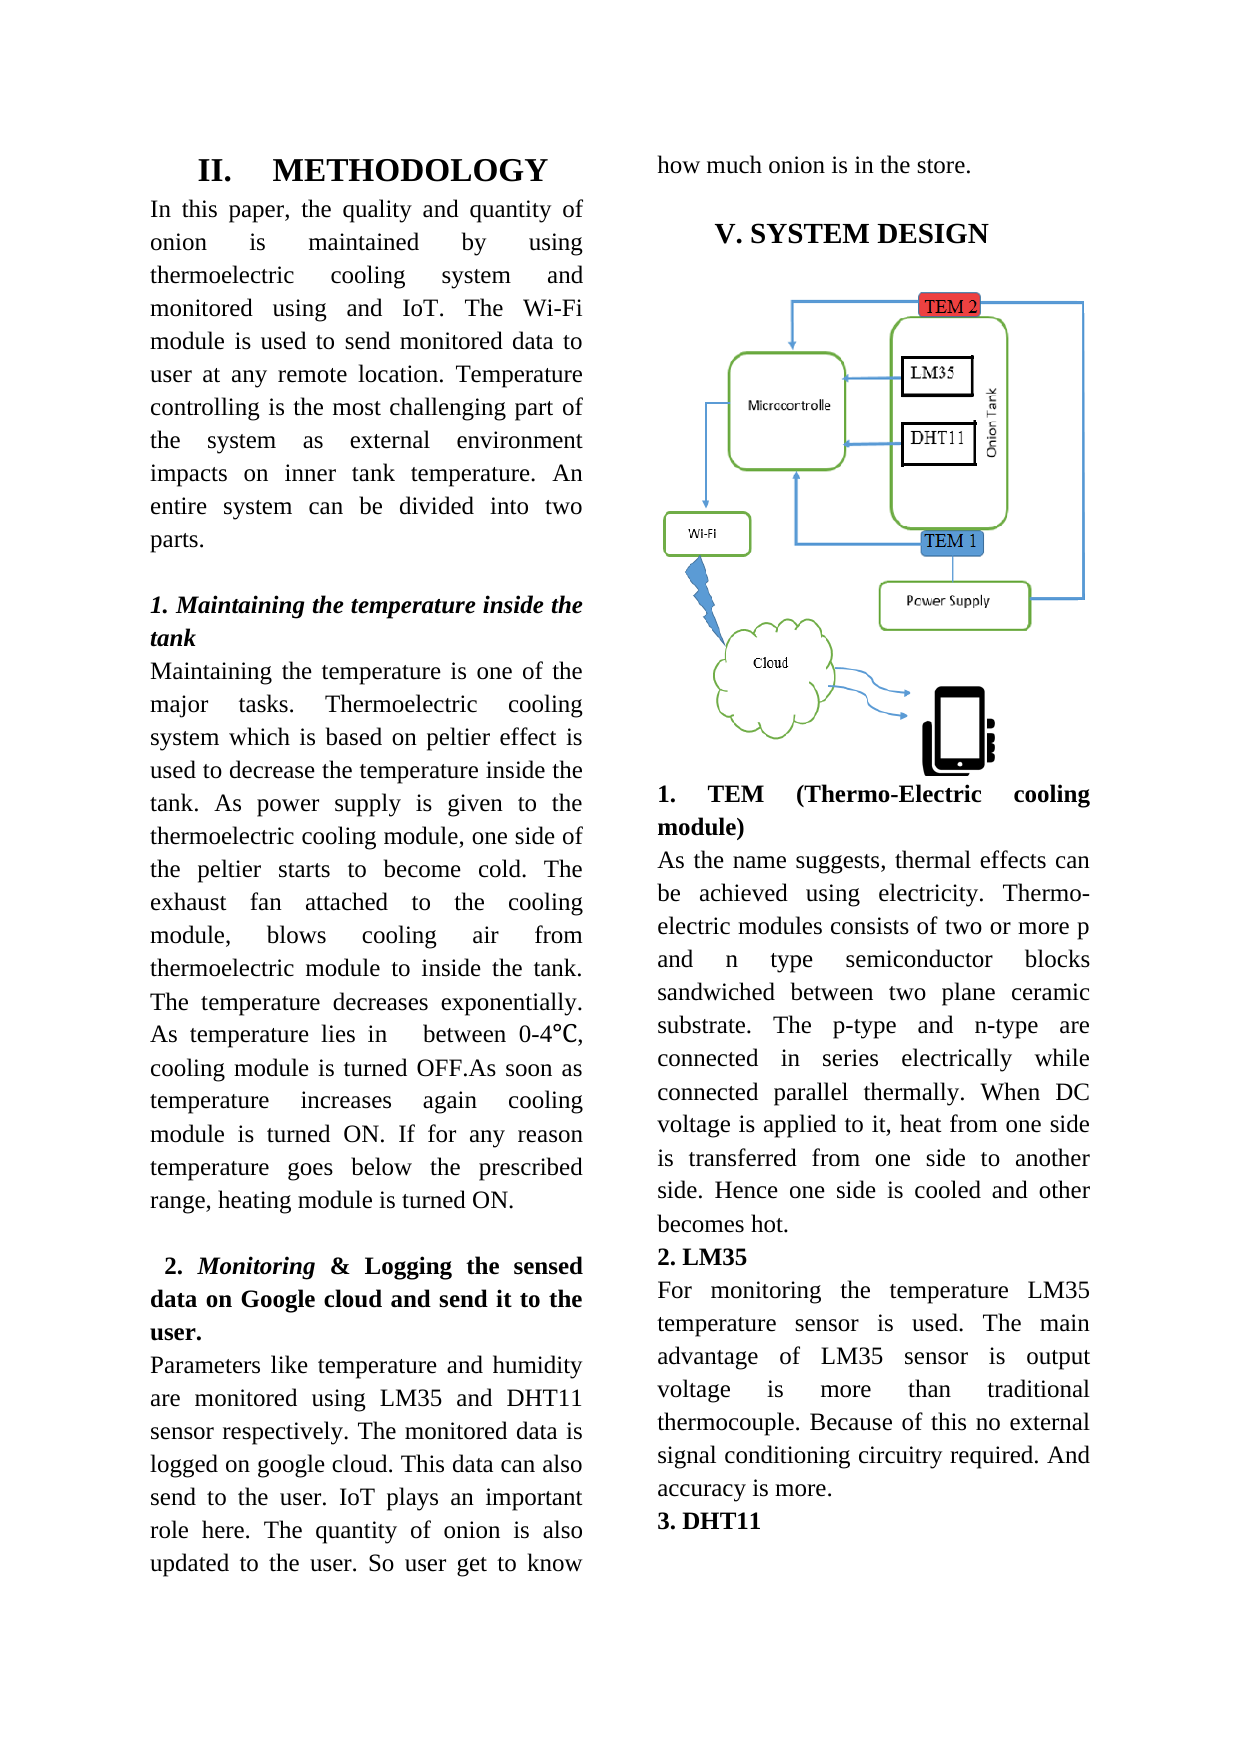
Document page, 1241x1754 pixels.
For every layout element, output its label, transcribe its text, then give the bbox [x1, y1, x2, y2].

text Parameters like temperature and humidity are monitored using LM35 and DHT11 sensor respectively. The monitored data is logged on google cloud. This data can also send to the user. IoT plays an important role here. The quantity of onion is also updated to the user. So user get to know how much onion is in the store. [657, 150, 1090, 212]
text 1. TEM (Thermo-Electric cooling module) [657, 779, 1090, 841]
picture [657, 287, 1090, 776]
text 1. Maintaining the temperature inside the tank [150, 590, 583, 652]
text In this paper, the quality and quantity of onion is maintained by using thermoelectric cooling system and monitored using and IoT. The Wi-Fi module is used to send monitored data to user at any remote location. Temperature controlling is the most challenging part of the system as external environment impacts on inner tank temperature. An entire system can be divided into two parts. [150, 194, 583, 553]
text 2. LM35 [657, 1242, 1090, 1270]
text V. SYSTEM DESIGN [657, 216, 1090, 249]
text Parameters like temperature and humidity are monitored using LM35 and DHT11 sensor respectively. The monitored data is logged on google cloud. This data can also send to the user. IoT plays an important role here. The quantity of onion is also updated to the user. So user get to know how much onion is in the store. [150, 1350, 583, 1577]
text 3. DHT11 [657, 1506, 1090, 1534]
text 2. Monitoring & Logging the sensed data on Google cloud and send it to the user. [150, 1251, 583, 1346]
text Maintaining the temperature is one of the major tasks. Thermoelectric cooling system which is based on peltier effect is used to decrease the temperature inside the tank. As power supply is given to the thermoelectric cooling module, one side of the peltier starts to become cold. The exhaust fan attached to the cooling module, blows cooling air from thermoelectric module to inside the tank. The temperature decreases exponentially. As temperature lies in between 0-4℃, cooling module is turned OFF.As soon as temperature increases again cooling module is turned ON. If for any reason temperature goes below the prescribed range, heating module is turned ON. [150, 656, 583, 1213]
list METHODOLOGY [162, 150, 583, 188]
text For monitoring the temperature LM35 temperature sensor is used. The main advantage of LM35 sensor is output voltage is more than traditional thermocouple. Because of this no external signal conditioning circuitry required. And accuracy is more. [657, 1275, 1090, 1502]
text As the name suggests, thermal effects can be achieved using electricity. Thermo-electric modules consists of two or more p and n type semiconductor blocks sandwiched between two plane ceramic substrate. The p-type and n-type are connected in series electrically while connected parallel thermally. When DC voltage is applied to it, heat from one side is transferred from one side to another side. Hence one side is cooled and other becomes hot. [657, 845, 1090, 1237]
